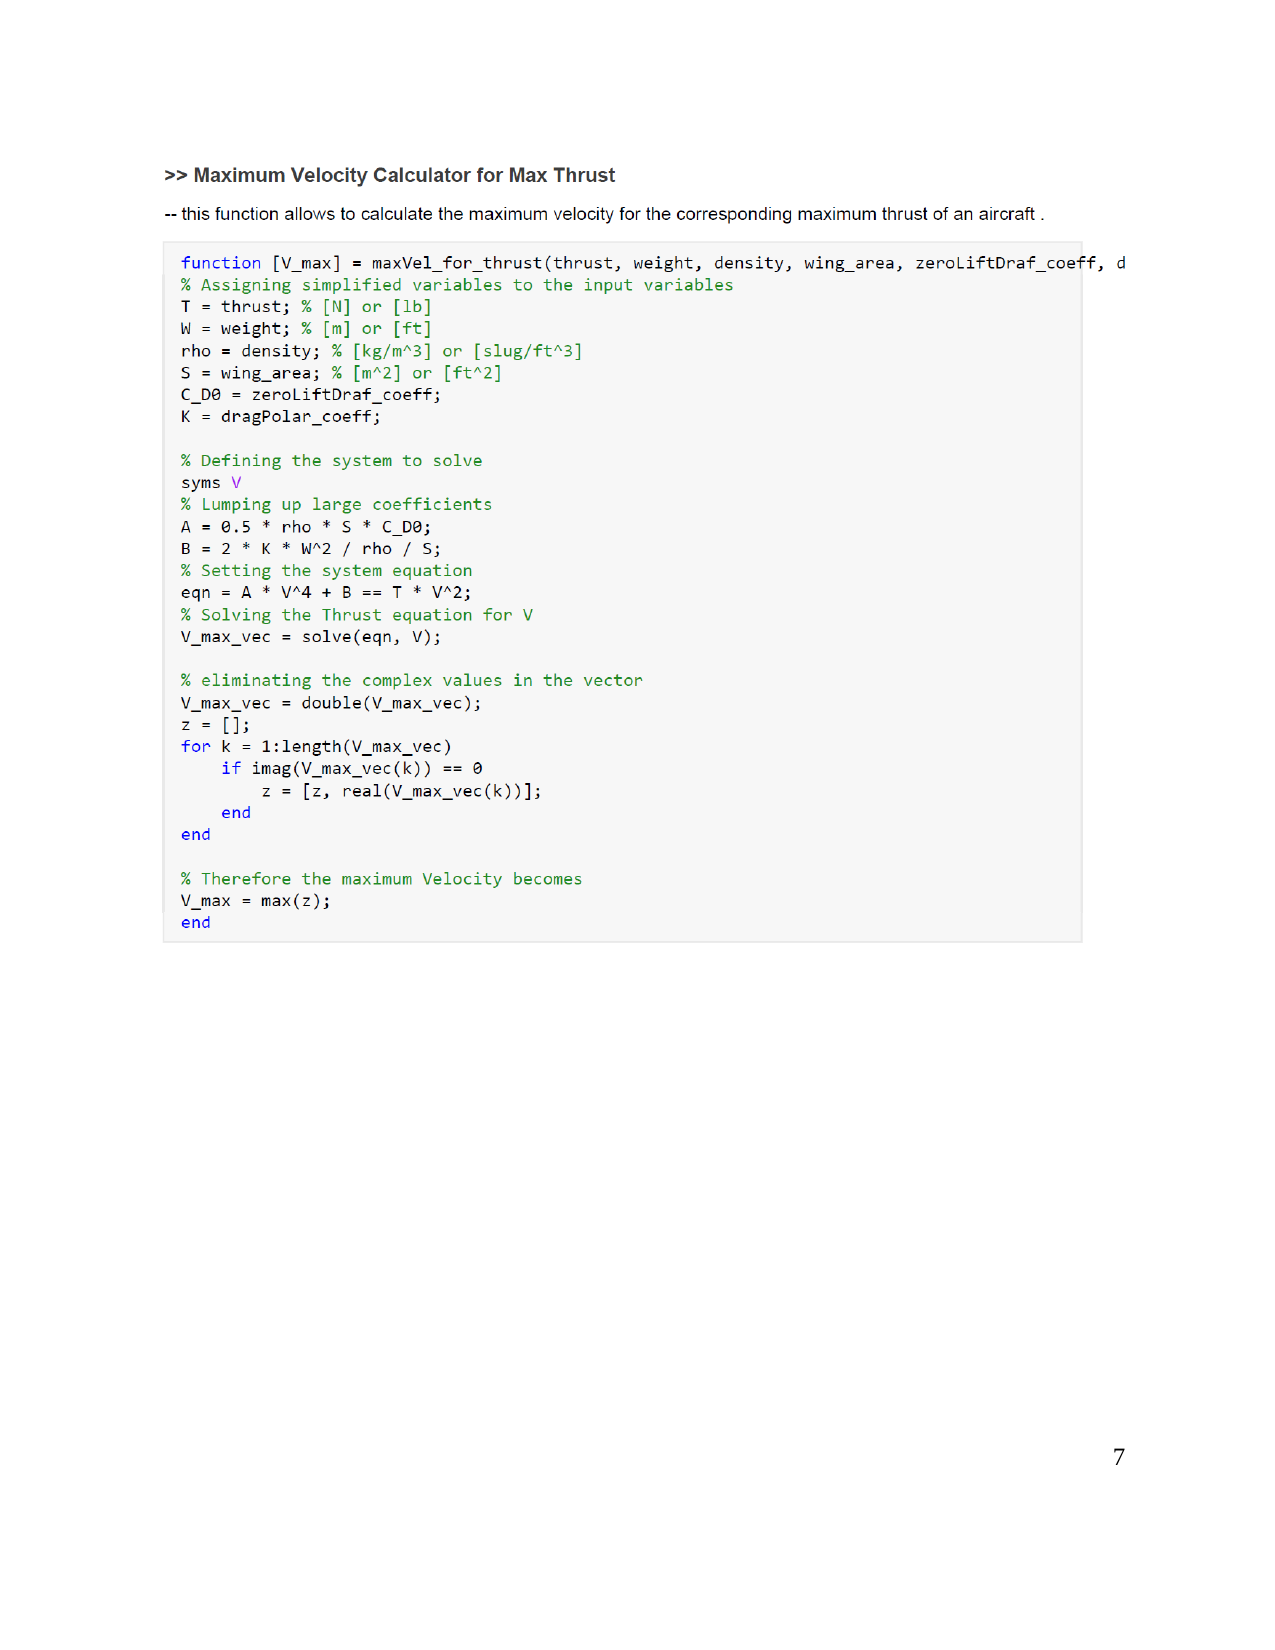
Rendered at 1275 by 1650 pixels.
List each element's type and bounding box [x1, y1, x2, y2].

picture [150, 150, 1125, 972]
